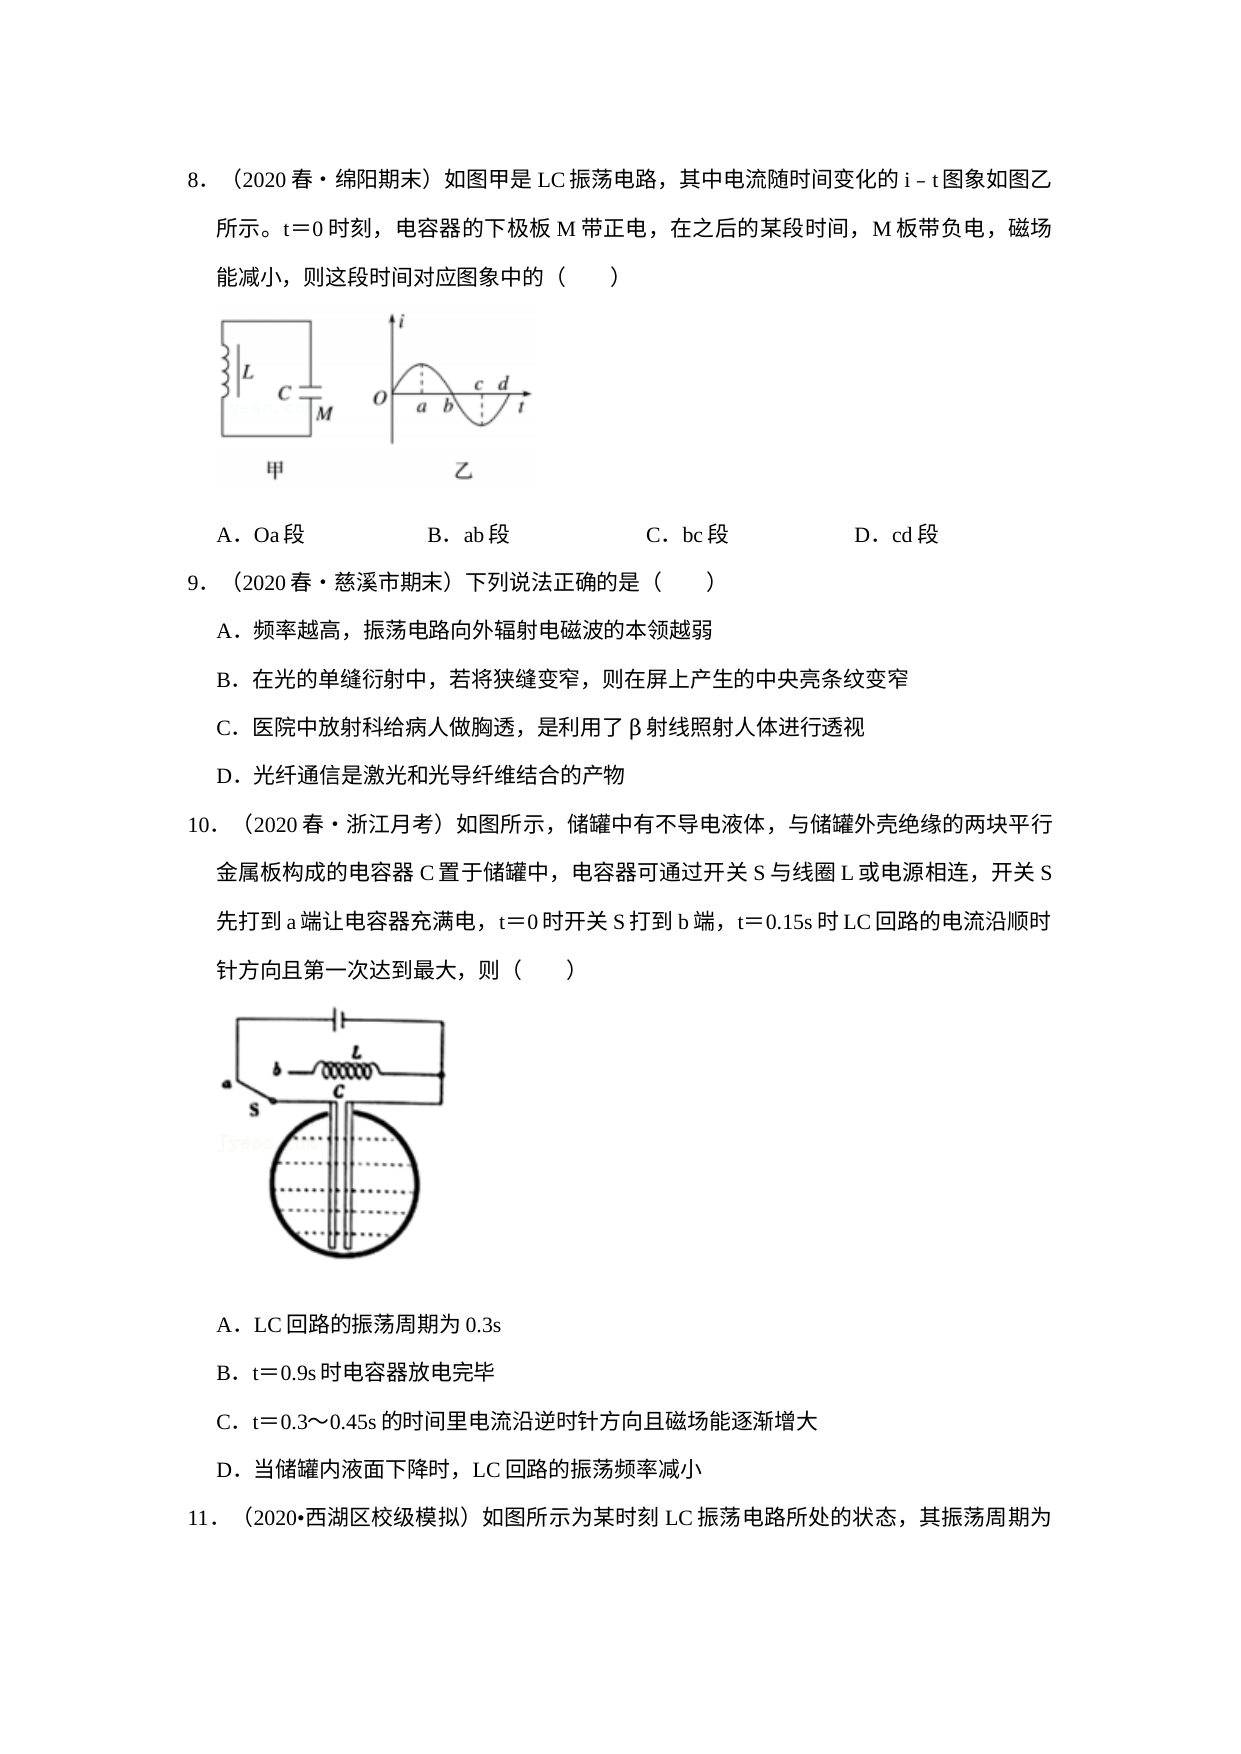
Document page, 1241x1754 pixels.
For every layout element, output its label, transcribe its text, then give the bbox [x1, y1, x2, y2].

text 10．（2020春•浙江月考）如图所示，储罐中有不导电液体，与储罐外壳绝缘的两块平行金属板构成的电容器C置于储罐中，电容器可通过开关S与线圈L或电源相连，开关S先打到a端让电容器充满电，t＝0时开关S打到b端，t＝0.15s时LC回路的电流沿顺时针方向且第一次达到最大，则（ ） [187, 806, 1053, 985]
text 8．（2020春•绵阳期末）如图甲是LC振荡电路，其中电流随时间变化的i﹣t图象如图乙所示。t＝0时刻，电容器的下极板M带正电，在之后的某段时间，M板带负电，磁场能减小，则这段时间对应图象中的（ ） [187, 162, 1053, 292]
text 9．（2020春•慈溪市期末）下列说法正确的是（ ） [187, 564, 1053, 597]
text B．在光的单缝衍射中，若将狭缝变窄，则在屏上产生的中央亮条纹变窄 [187, 661, 1053, 694]
text D．当储罐内液面下降时，LC回路的振荡频率减小 [187, 1452, 1053, 1484]
picture [216, 307, 538, 486]
picture [216, 1000, 452, 1264]
text D．光纤通信是激光和光导纤维结合的产物 [187, 758, 1053, 790]
text A．频率越高，振荡电路向外辐射电磁波的本领越弱 [187, 613, 1053, 645]
text B．t＝0.9s时电容器放电完毕 [187, 1355, 1053, 1387]
text A．Oa段 B．ab段 C．bc段 D．cd段 [187, 516, 1053, 549]
text C．医院中放射科给病人做胸透，是利用了β射线照射人体进行透视 [187, 709, 1053, 742]
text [187, 1500, 1053, 1532]
text C．t＝0.3～0.45s的时间里电流沿逆时针方向且磁场能逐渐增大 [187, 1403, 1053, 1436]
text A．LC回路的振荡周期为0.3s [187, 1307, 1053, 1339]
